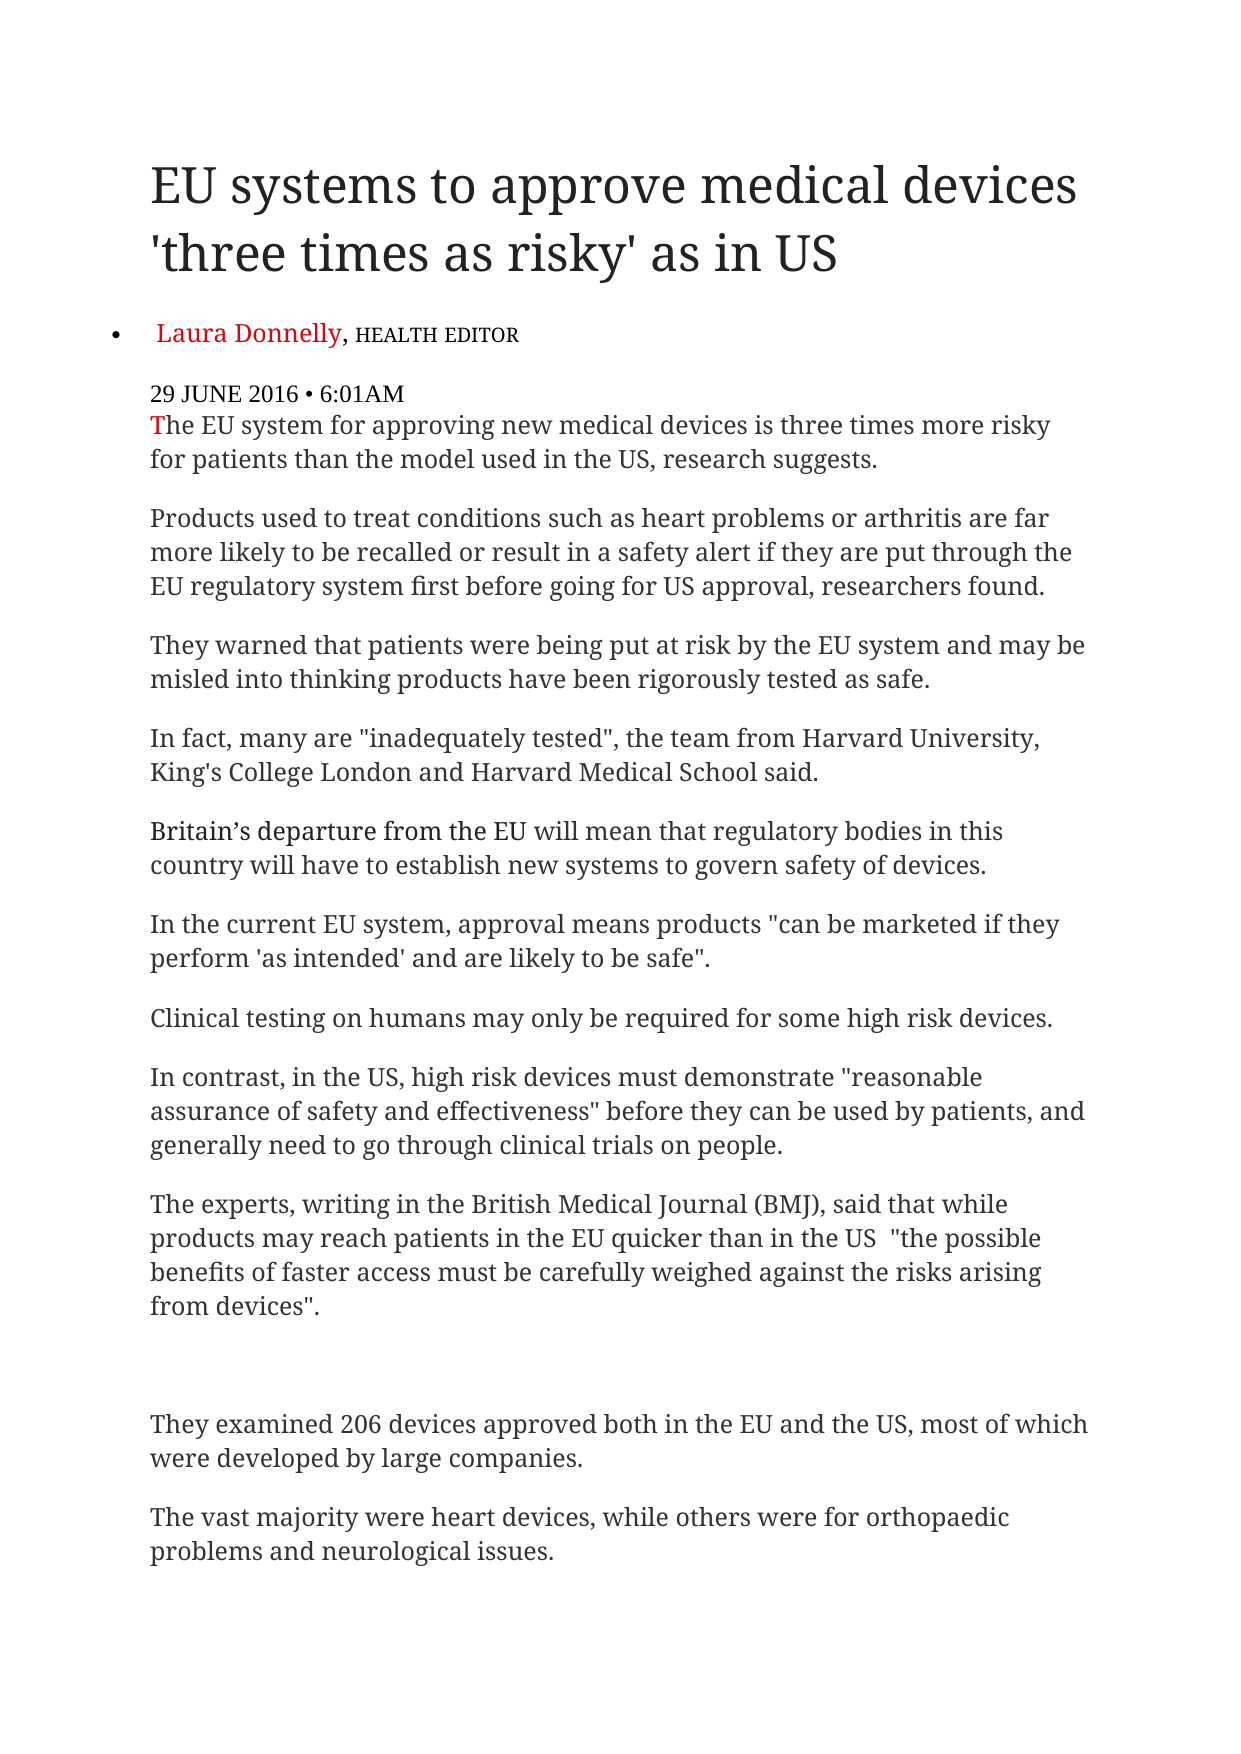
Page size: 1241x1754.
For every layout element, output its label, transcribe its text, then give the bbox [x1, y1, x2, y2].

text The EU system for approving new medical devices is three times more risky for patients than the model used in the US, research suggests. [150, 407, 1090, 476]
text They examined 206 devices approved both in the EU and the US, most of which were developed by large companies. [150, 1407, 1090, 1475]
text In contrast, in the US, high risk devices must demonstrate "reasonable assurance of safety and effectiveness" before they can be used by patients, and generally need to go through clinical trials on people. [150, 1059, 1090, 1161]
text Products used to treat conditions such as heart problems or arthritis are far more likely to be recalled or result in a safety alert if they are put through the EU regulatory system first before going for US approval, researchers found. [150, 501, 1090, 603]
text In the current EU system, approval means products "can be marketed if they perform 'as intended' and are likely to be safe". [150, 907, 1090, 975]
text The experts, writing in the British Medical Journal (BMJ), said that while products may reach patients in the EU quicker than in the US "the possible benefits of faster access must be carefully weighed against the risks arising from devices". [150, 1186, 1090, 1323]
text The vast majority were heart devices, while others were for orthopaedic problems and neurological issues. [150, 1500, 1090, 1568]
list Laura Donnelly, health editor [112, 315, 1090, 349]
text Clinical testing on humans may only be required for some high risk devices. [150, 1000, 1090, 1034]
text In fact, many are "inadequately tested", the team from Harvard University, King's College London and Harvard Medical School said. [150, 721, 1090, 789]
text 29 JUNE 2016 • 6:01AM [150, 379, 1090, 407]
text Britain’s departure from the EU will mean that regulatory bodies in this country will have to establish new systems to govern safety of devices. [150, 814, 1090, 882]
text EU systems to approve medical devices 'three times as risky' as in US [150, 150, 1090, 286]
text They warned that patients were being put at risk by the EU system and may be misled into thinking products have been rigorously tested as safe. [150, 628, 1090, 696]
